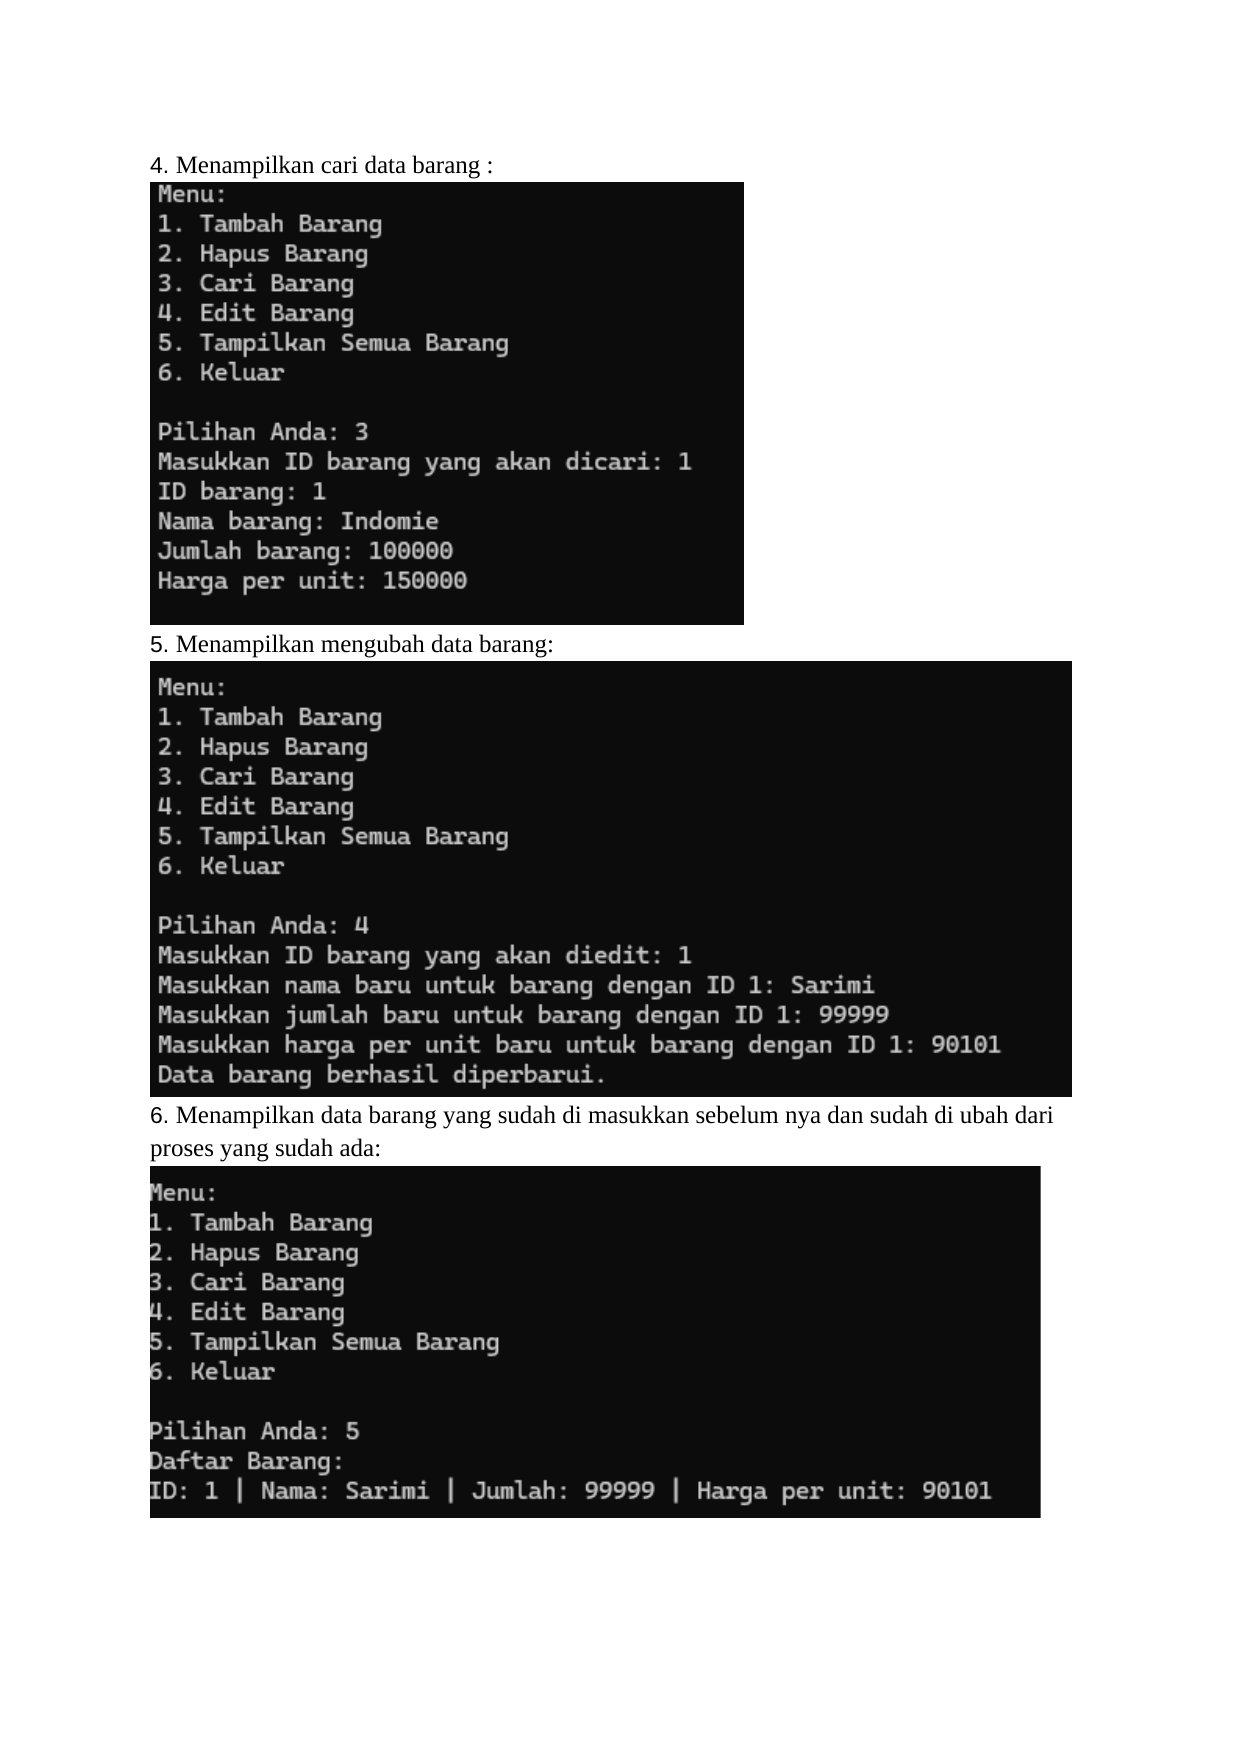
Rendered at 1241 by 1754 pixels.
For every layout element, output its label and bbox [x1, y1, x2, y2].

picture [150, 619, 819, 962]
text [150, 966, 1090, 1474]
picture [150, 150, 782, 583]
picture [150, 998, 744, 1441]
text [150, 150, 1090, 962]
